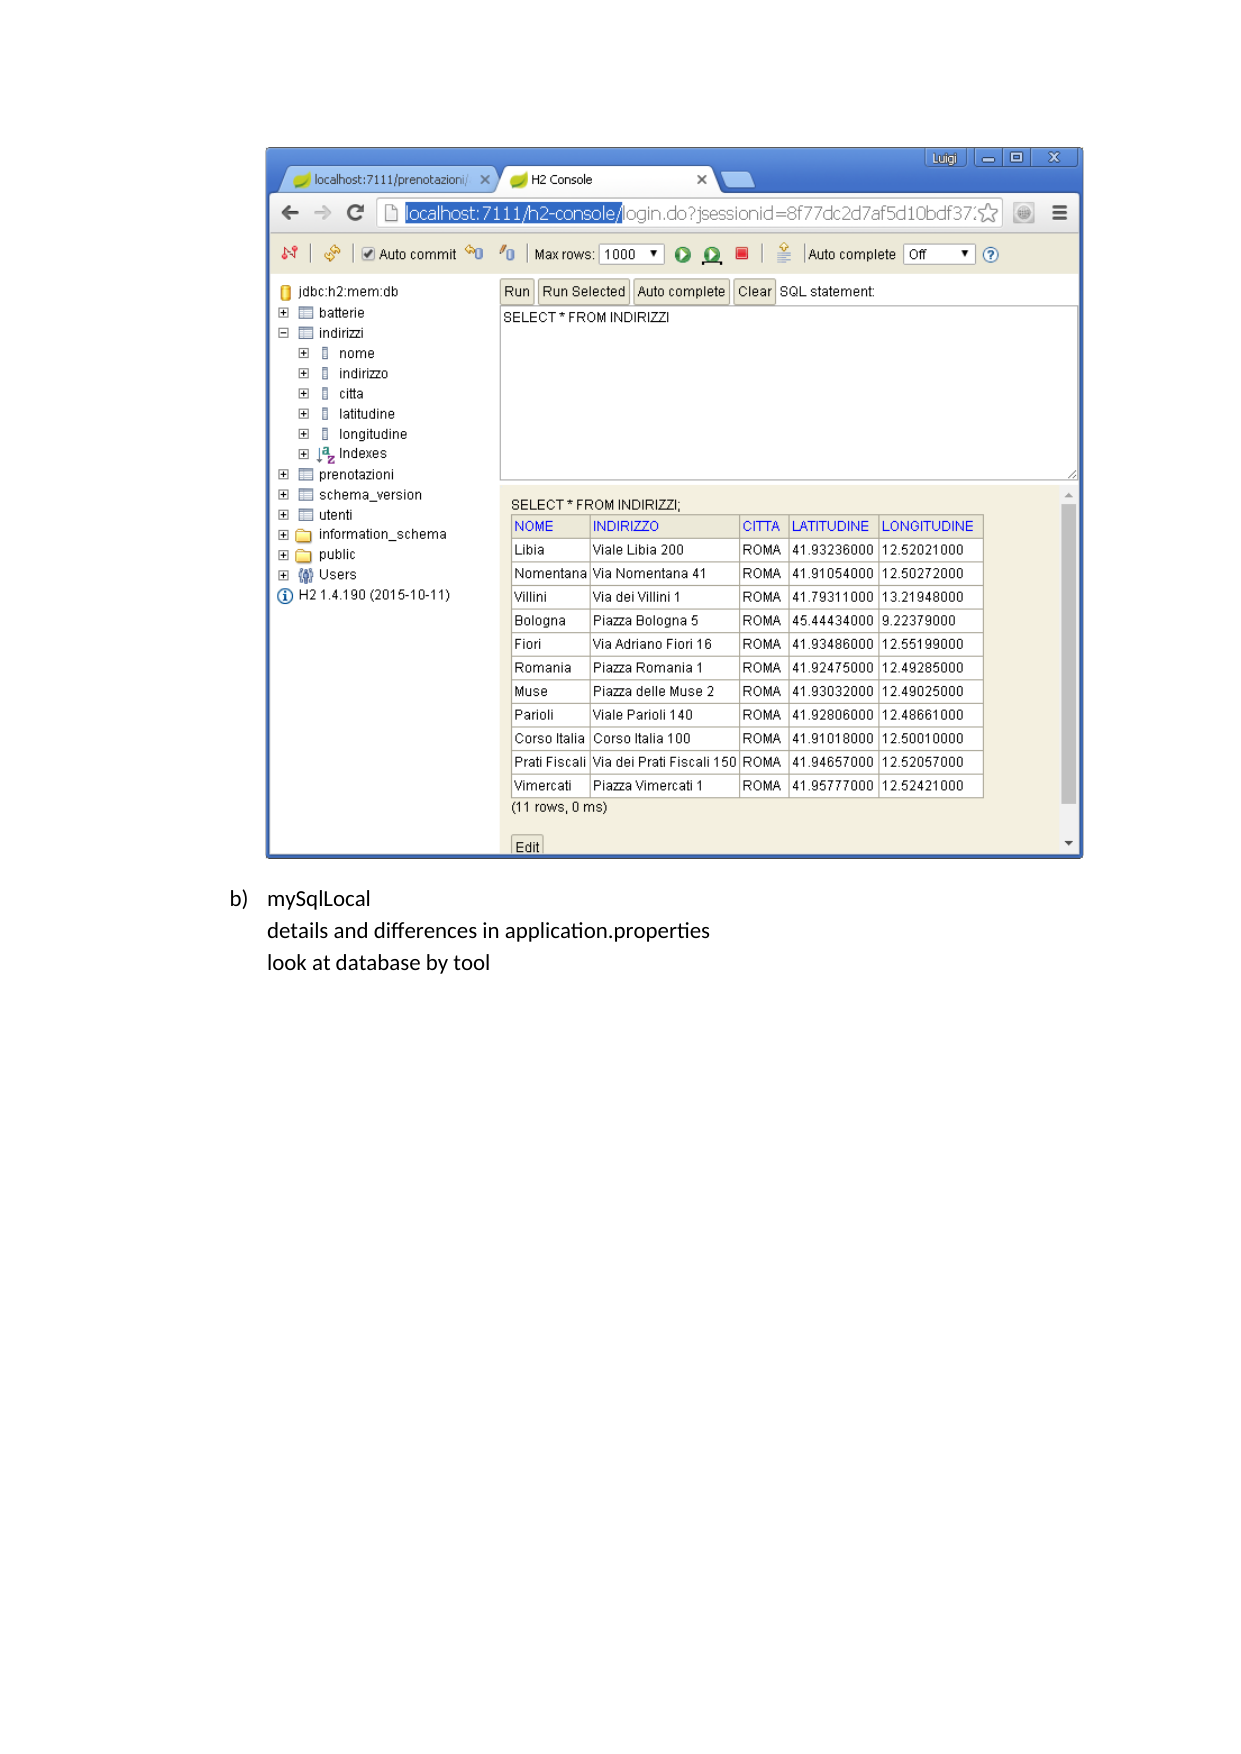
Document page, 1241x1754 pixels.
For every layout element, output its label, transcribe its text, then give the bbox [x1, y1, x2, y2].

list details and differences in application.properties [267, 916, 1122, 944]
list mySqlLocal [229, 884, 1122, 912]
list look at database by tool [267, 948, 1122, 976]
picture [265, 147, 1084, 859]
